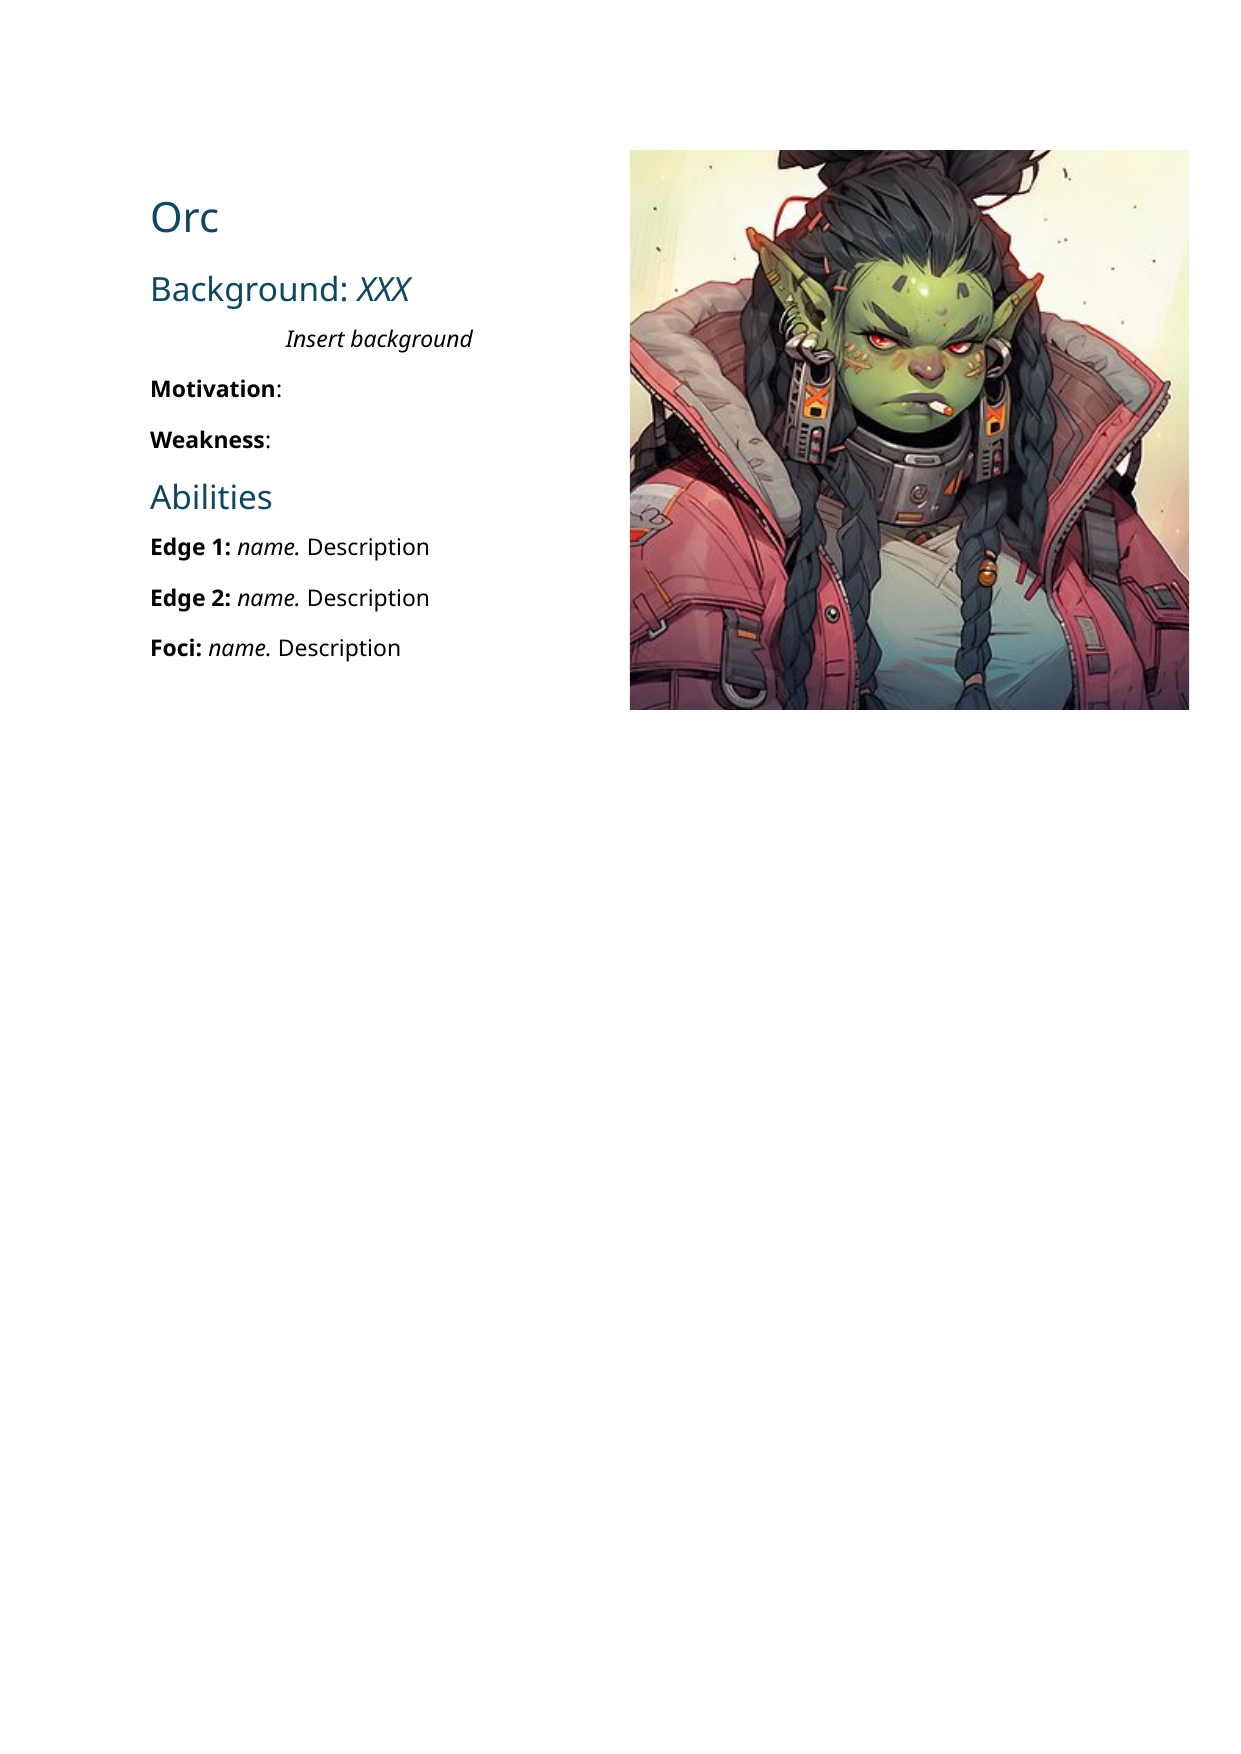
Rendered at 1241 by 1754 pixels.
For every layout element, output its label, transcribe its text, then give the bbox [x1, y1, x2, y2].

text Edge 2: name. Description [150, 582, 629, 613]
text Foci: name. Description [150, 632, 629, 663]
text Edge 1: name. Description [150, 531, 629, 562]
subtitle Abilities [150, 474, 629, 519]
subtitle Orc [150, 187, 629, 244]
picture [629, 150, 1190, 710]
subtitle Background: XXX [150, 265, 629, 311]
text Insert background [150, 323, 629, 354]
text Motivation: [150, 373, 629, 404]
text Weakness: [150, 423, 629, 455]
